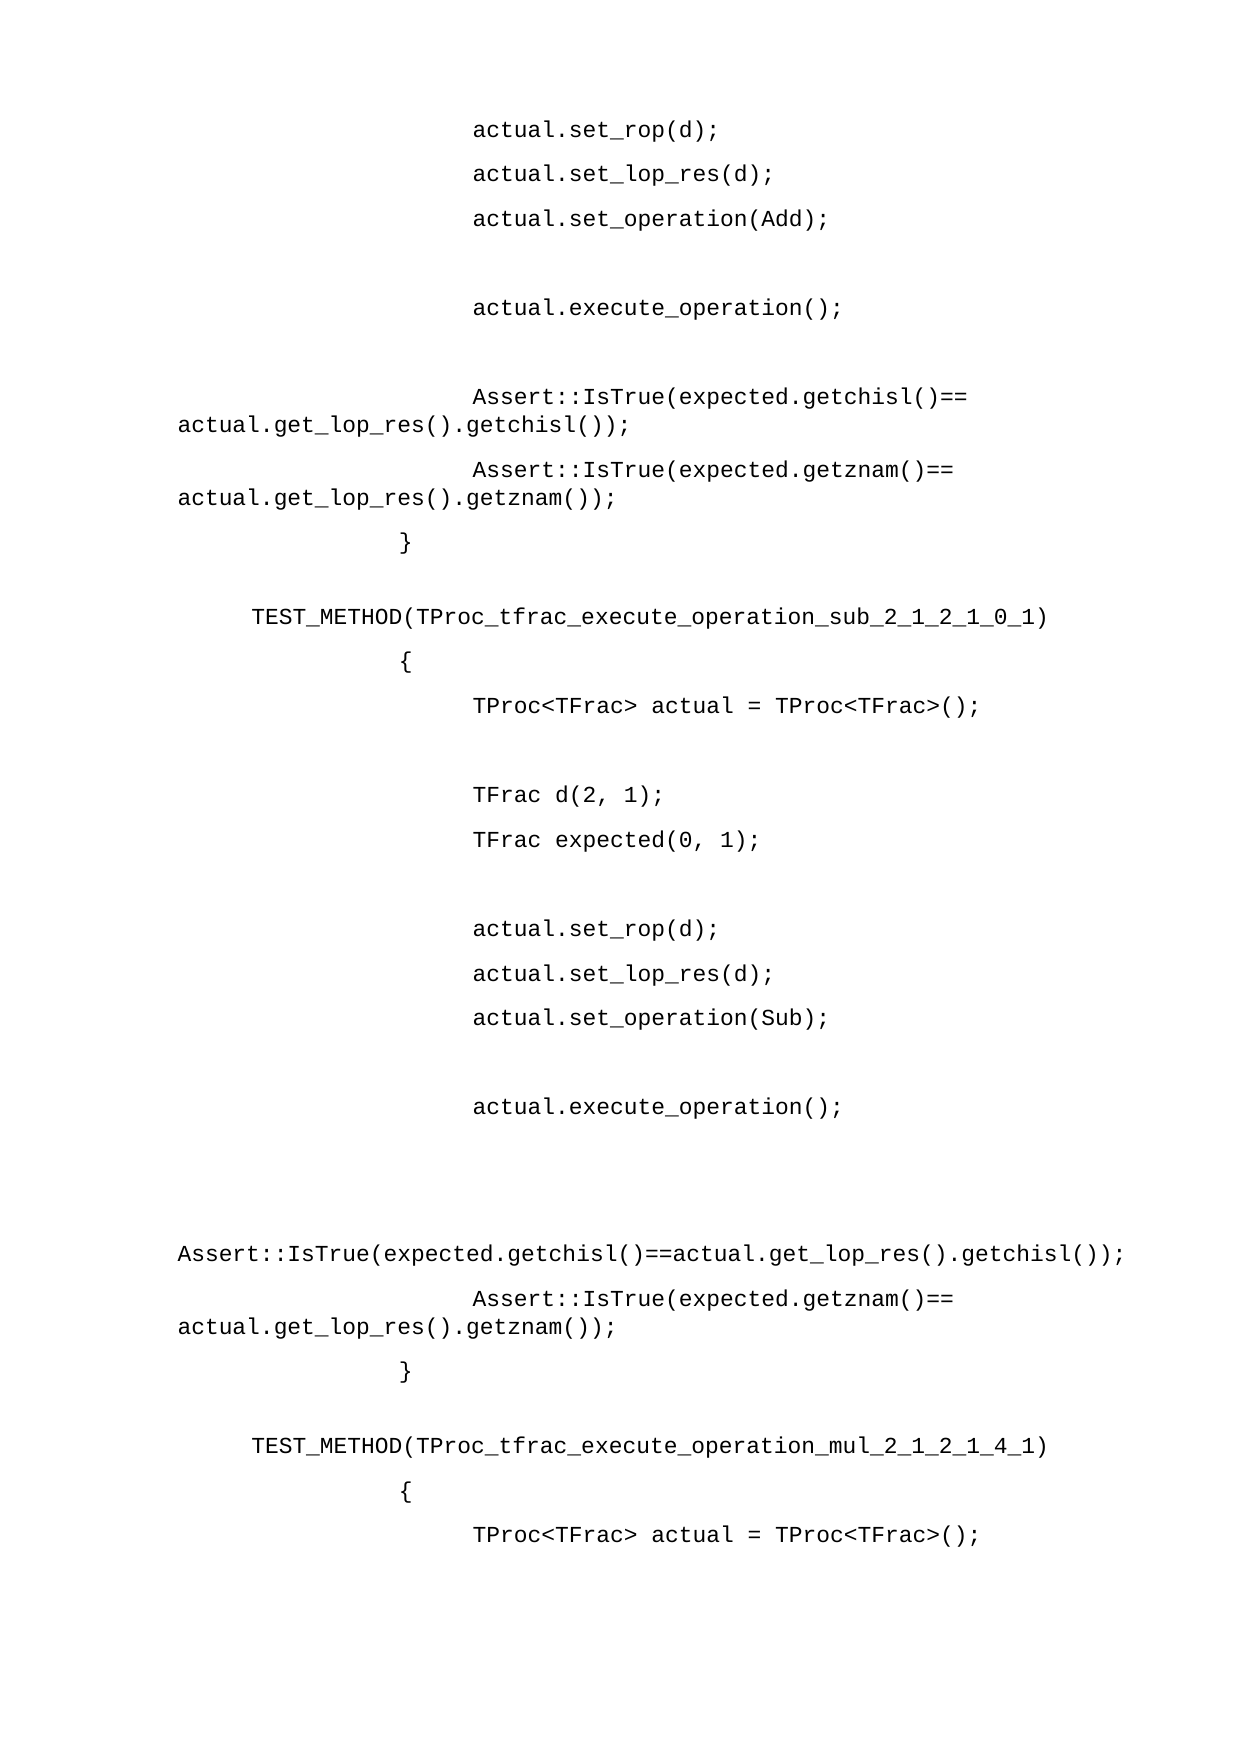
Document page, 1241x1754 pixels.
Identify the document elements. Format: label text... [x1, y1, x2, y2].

text actual.set_operation(Sub); [177, 1006, 1152, 1032]
text actual.set_rop(d); [177, 118, 1152, 144]
text actual.set_operation(Add); [177, 207, 1152, 233]
text actual.execute_operation(); [177, 1096, 1152, 1122]
text TEST_METHOD(TProc_tfrac_execute_operation_mul_2_1_2_1_4_1) [177, 1404, 1152, 1460]
text { [177, 1479, 1152, 1505]
text Assert::IsTrue(expected.getchisl()== actual.get_lop_res().getchisl()); [177, 386, 1152, 439]
text { [177, 650, 1152, 676]
text actual.set_rop(d); [177, 917, 1152, 943]
text TEST_METHOD(TProc_tfrac_execute_operation_sub_2_1_2_1_0_1) [177, 575, 1152, 631]
text Assert::IsTrue(expected.getznam()== actual.get_lop_res().getznam()); [177, 1287, 1152, 1341]
text TFrac expected(0, 1); [177, 828, 1152, 854]
text TFrac d(2, 1); [177, 783, 1152, 809]
text TProc<TFrac> actual = TProc<TFrac>(); [177, 694, 1152, 720]
text } [177, 531, 1152, 557]
text actual.set_lop_res(d); [177, 962, 1152, 988]
text Assert::IsTrue(expected.getchisl()==actual.get_lop_res().getchisl()); [177, 1185, 1152, 1269]
text TProc<TFrac> actual = TProc<TFrac>(); [177, 1523, 1152, 1549]
text Assert::IsTrue(expected.getznam()== actual.get_lop_res().getznam()); [177, 458, 1152, 512]
text actual.set_lop_res(d); [177, 163, 1152, 189]
text actual.execute_operation(); [177, 296, 1152, 322]
text } [177, 1360, 1152, 1386]
